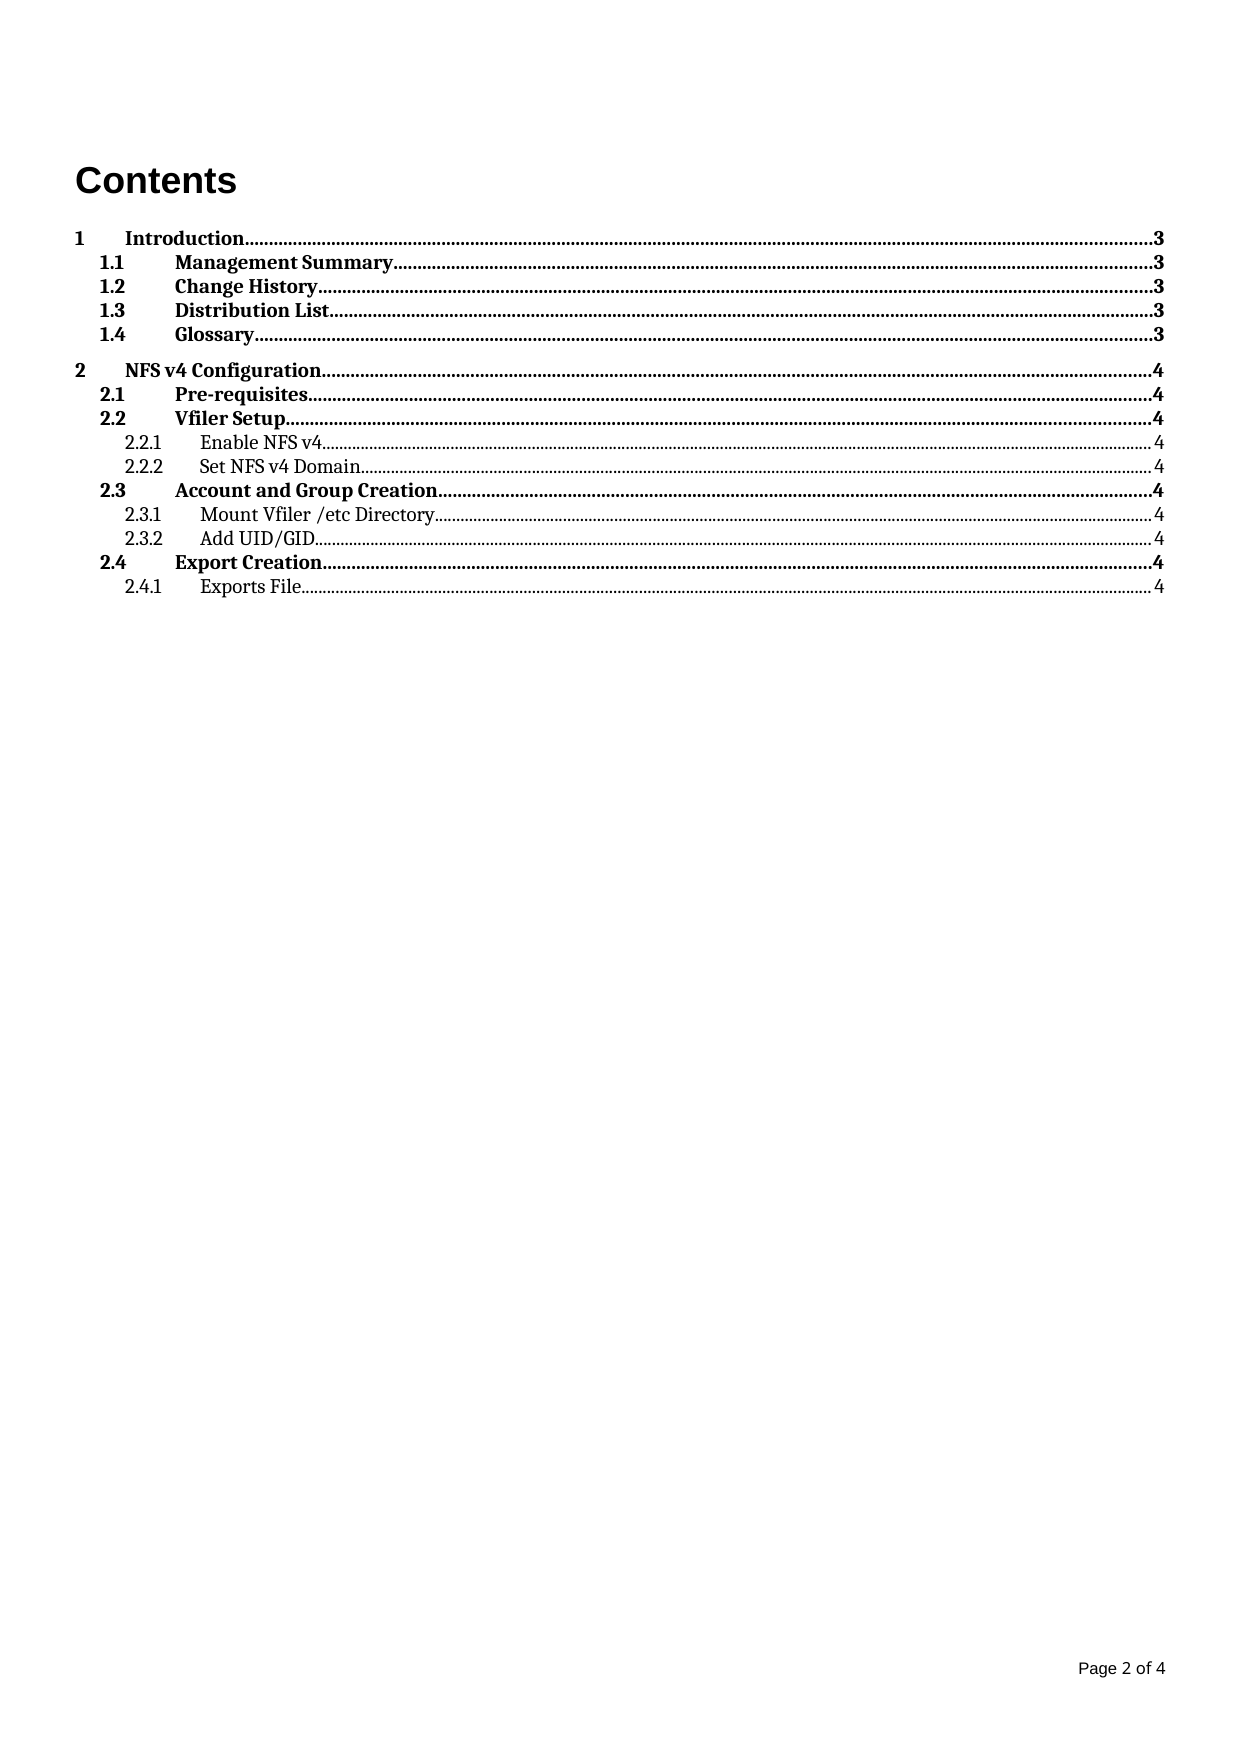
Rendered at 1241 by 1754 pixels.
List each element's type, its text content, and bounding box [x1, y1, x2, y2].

text 2.2.2 Set NFS v4 Domain 4 [125, 455, 1165, 479]
text 2 NFS v4 Configuration 4 [75, 359, 1165, 383]
text 2.2.1 Enable NFS v4 4 [125, 431, 1165, 455]
text 2.4.1 Exports File 4 [125, 574, 1165, 598]
text 2.3 Account and Group Creation 4 [100, 479, 1165, 503]
text 2.3.1 Mount Vfiler /etc Directory 4 [125, 503, 1165, 527]
text 2.3.2 Add UID/GID 4 [125, 527, 1165, 551]
list Contents [75, 158, 1165, 202]
text 2.4 Export Creation 4 [100, 551, 1165, 574]
text 2.1 Pre-requisites 4 [100, 383, 1165, 407]
text 1.2 Change History 3 [100, 274, 1165, 298]
text 1.3 Distribution List 3 [100, 298, 1165, 322]
text 1.4 Glossary 3 [100, 322, 1165, 346]
text 1 Introduction 3 [75, 227, 1165, 251]
text 1.1 Management Summary 3 [100, 251, 1165, 274]
text 2.2 Vfiler Setup 4 [100, 407, 1165, 431]
